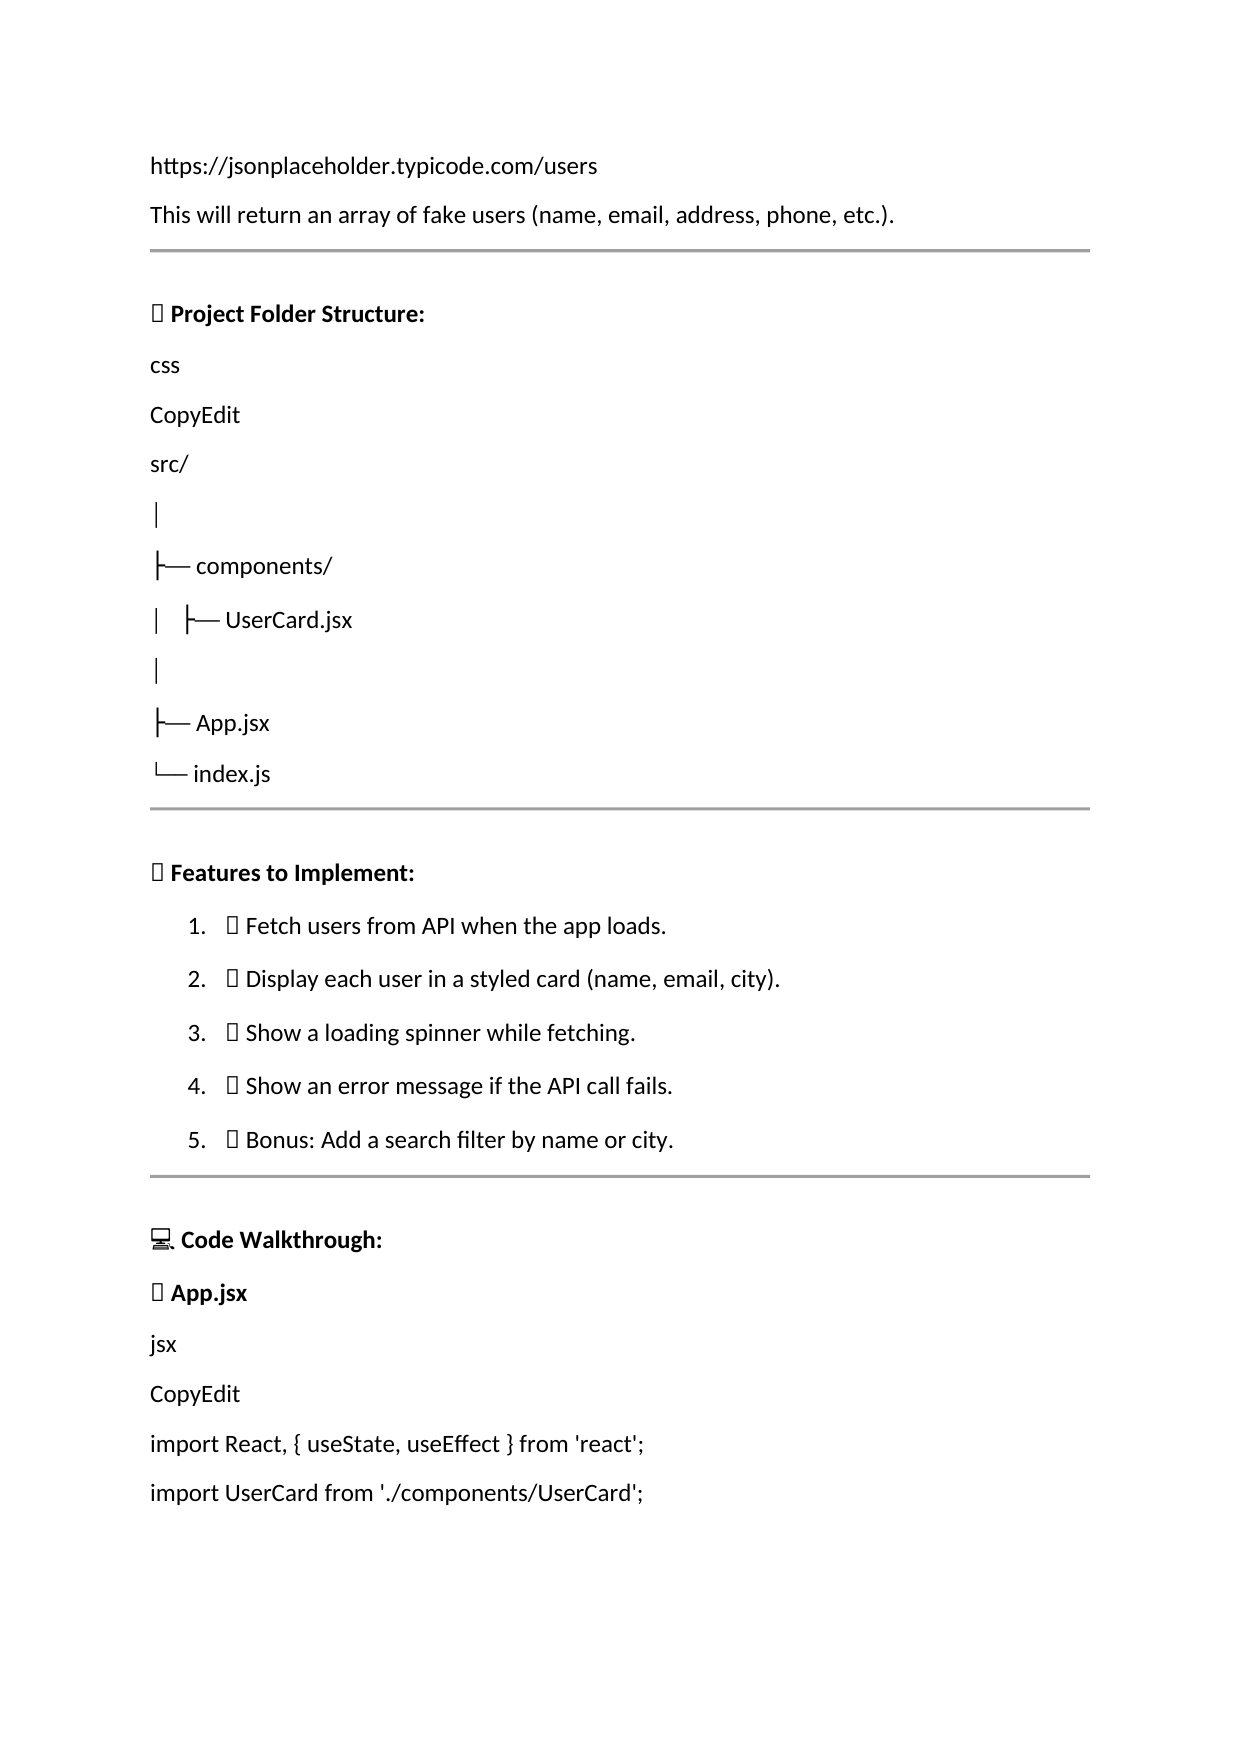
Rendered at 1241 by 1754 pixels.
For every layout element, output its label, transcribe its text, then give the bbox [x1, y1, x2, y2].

text ├── components/ [150, 548, 1090, 582]
list ✅ Fetch users from API when the app loads. [187, 908, 1090, 942]
list ✅ Show an error message if the API call fails. [187, 1068, 1090, 1102]
text css [150, 349, 1090, 380]
list ✅ Bonus: Add a search filter by name or city. [187, 1121, 1090, 1155]
text https://jsonplaceholder.typicode.com/users [150, 150, 1090, 181]
text 🔸 App.jsx [150, 1275, 1090, 1309]
text │ ├── UserCard.jsx [150, 601, 1090, 635]
text 📁 Project Folder Structure: [150, 296, 1090, 330]
text CopyEdit [150, 399, 1090, 429]
text └── index.js [150, 758, 1090, 788]
text src/ [150, 449, 1090, 479]
text ✨ Features to Implement: [150, 854, 1090, 888]
text import UserCard from './components/UserCard'; [150, 1477, 1090, 1508]
text │ [150, 498, 1090, 529]
list ✅ Show a loading spinner while fetching. [187, 1014, 1090, 1048]
text jsx [150, 1328, 1090, 1359]
text import React, { useState, useEffect } from 'react'; [150, 1428, 1090, 1458]
text This will return an array of fake users (name, email, address, phone, etc.). [150, 199, 1090, 230]
text ├── App.jsx [150, 704, 1090, 738]
text 💻 Code Walkthrough: [150, 1222, 1090, 1256]
list ✅ Display each user in a styled card (name, email, city). [187, 961, 1090, 995]
text CopyEdit [150, 1378, 1090, 1409]
text │ [150, 655, 1090, 685]
